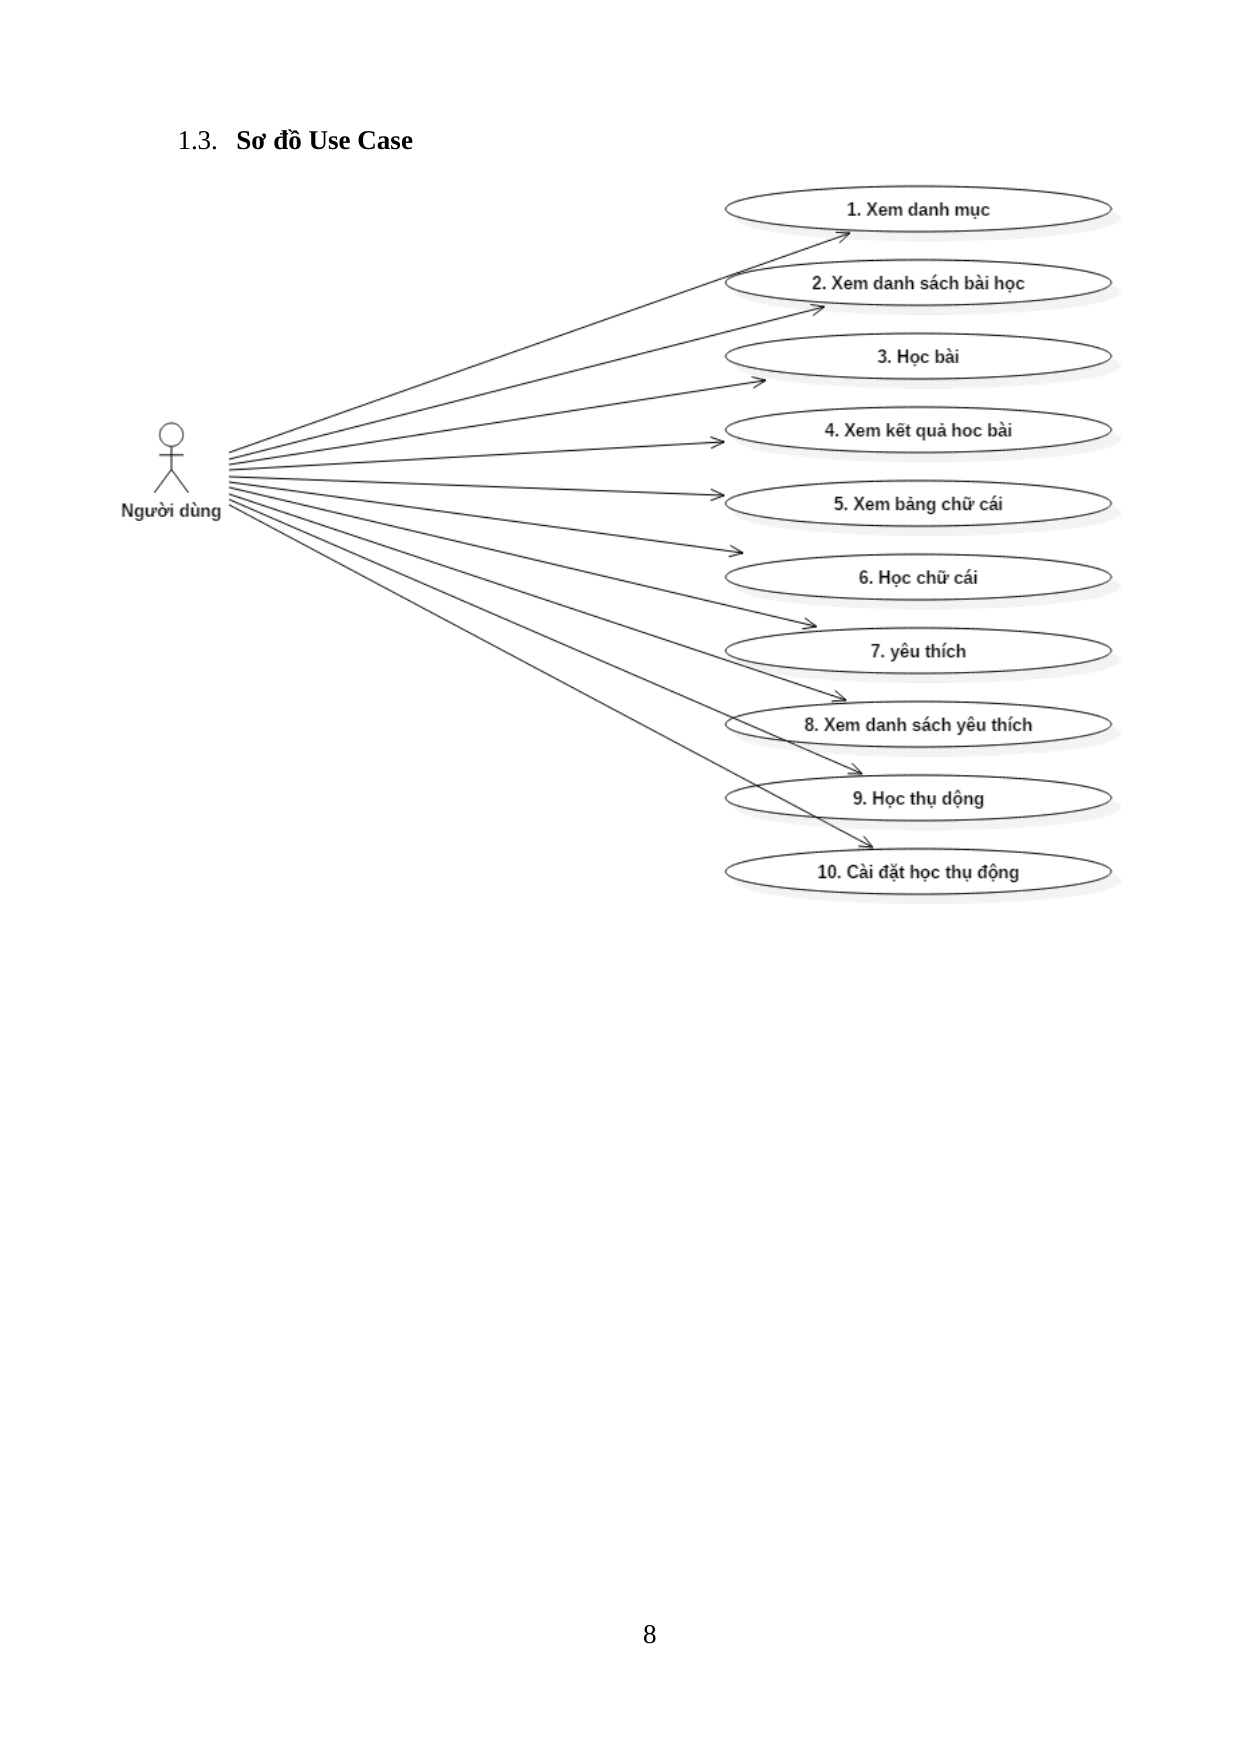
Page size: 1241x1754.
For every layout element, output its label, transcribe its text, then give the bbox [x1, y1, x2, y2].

picture [102, 173, 1165, 948]
subtitle Sơ đồ Use Case [177, 124, 1122, 156]
